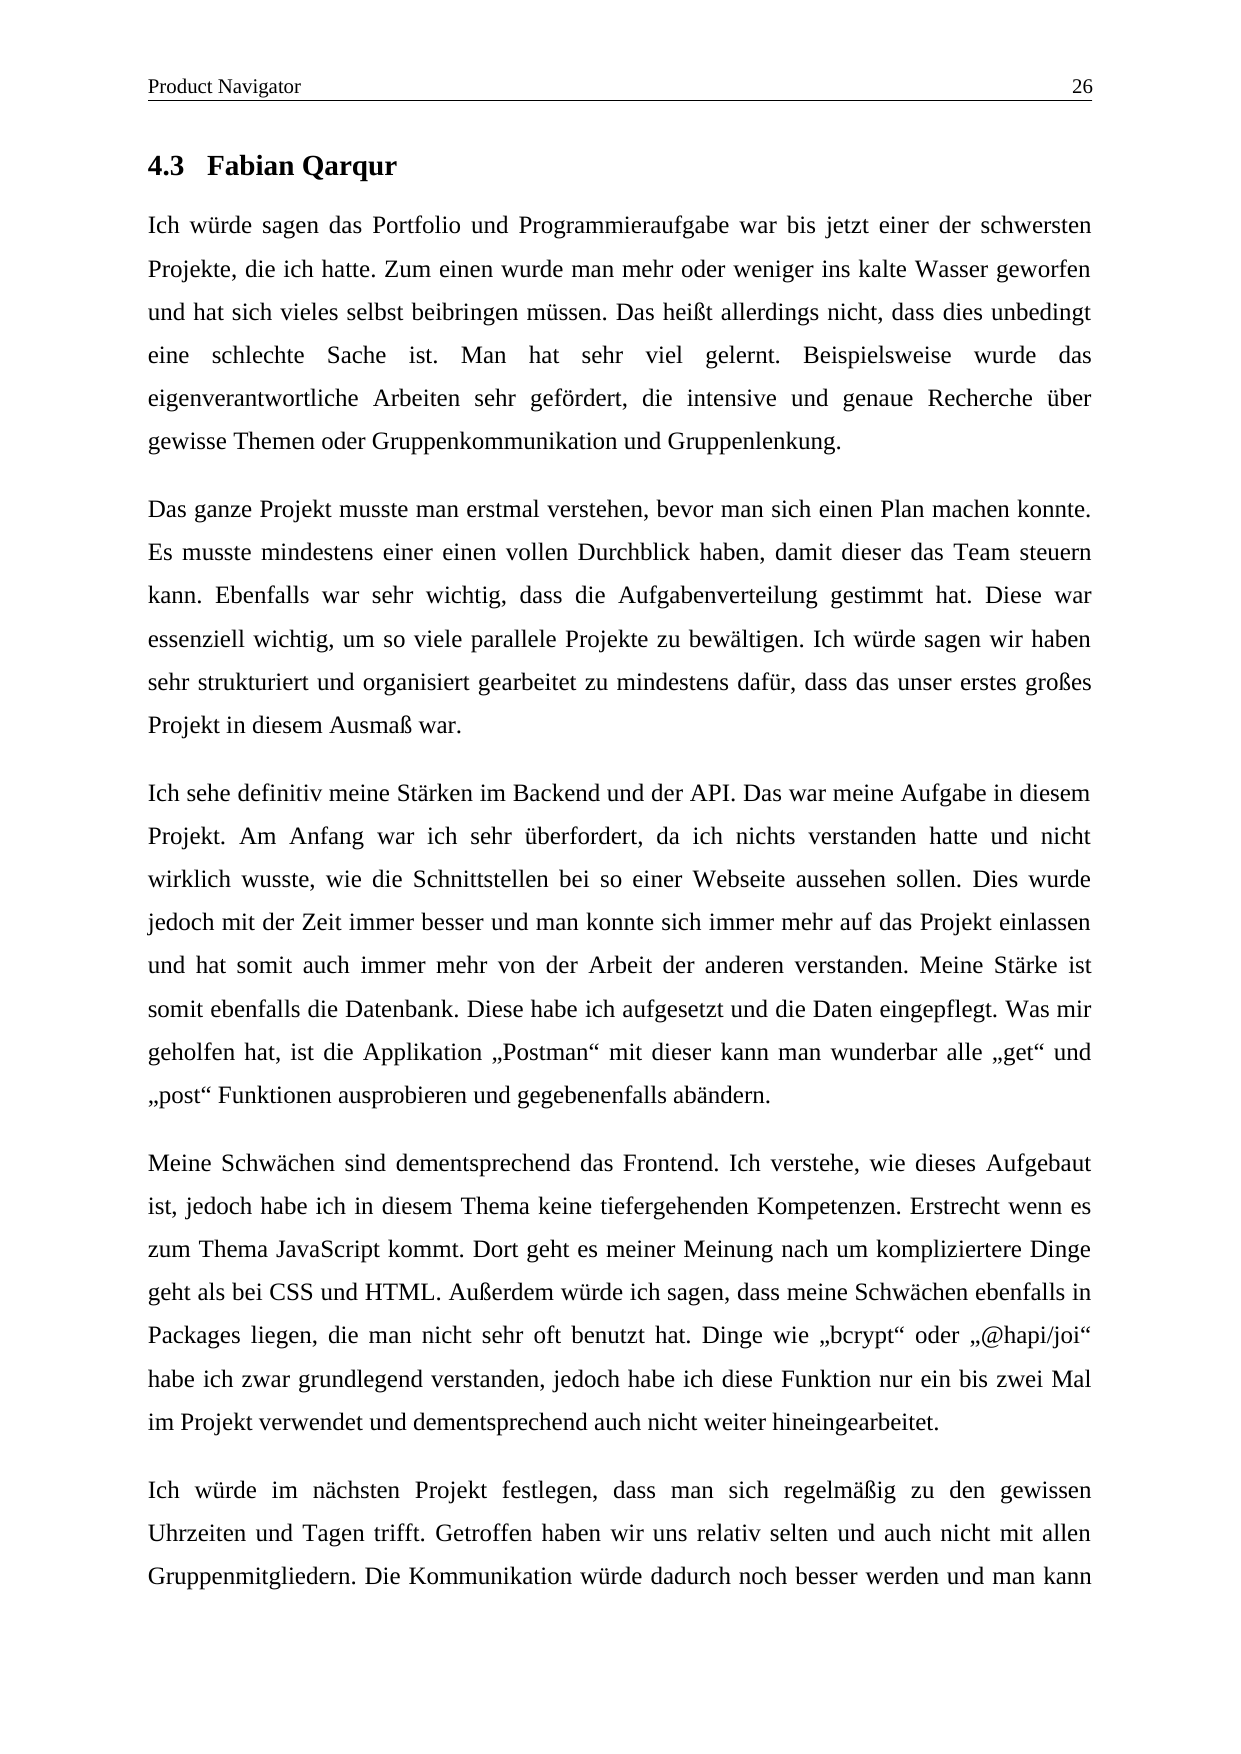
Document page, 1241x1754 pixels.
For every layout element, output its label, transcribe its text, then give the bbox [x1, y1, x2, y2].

text Das ganze Projekt musste man erstmal verstehen, bevor man sich einen Plan machen konnte. Es musste mindestens einer einen vollen Durchblick haben, damit dieser das Team steuern kann. Ebenfalls war sehr wichtig, dass die Aufgabenverteilung gestimmt hat. Diese war essenziell wichtig, um so viele parallele Projekte zu bewältigen. Ich würde sagen wir haben sehr strukturiert und organisiert gearbeitet zu mindestens dafür, dass das unser erstes großes Projekt in diesem Ausmaß war. [148, 494, 1092, 739]
text Ich würde sagen das Portfolio und Programmieraufgabe war bis jetzt einer der schwersten Projekte, die ich hatte. Zum einen wurde man mehr oder weniger ins kalte Wasser geworfen und hat sich vieles selbst beibringen müssen. Das heißt allerdings nicht, dass dies unbedingt eine schlechte Sache ist. Man hat sehr viel gelernt. Beispielsweise wurde das eigenverantwortliche Arbeiten sehr gefördert, die intensive und genaue Recherche über gewisse Themen oder Gruppenkommunikation und Gruppenlenkung. [148, 211, 1092, 455]
text Meine Schwächen sind dementsprechend das Frontend. Ich verstehe, wie dieses Aufgebaut ist, jedoch habe ich in diesem Thema keine tiefergehenden Kompetenzen. Erstrecht wenn es zum Thema JavaScript kommt. Dort geht es meiner Meinung nach um kompliziertere Dinge geht als bei CSS und HTML. Außerdem würde ich sagen, dass meine Schwächen ebenfalls in Packages liegen, die man nicht sehr oft benutzt hat. Dinge wie „bcrypt“ oder „@hapi/joi“ habe ich zwar grundlegend verstanden, jedoch habe ich diese Funktion nur ein bis zwei Mal im Projekt verwendet und dementsprechend auch nicht weiter hineingearbeitet. [148, 1148, 1092, 1436]
text Ich sehe definitiv meine Stärken im Backend und der API. Das war meine Aufgabe in diesem Projekt. Am Anfang war ich sehr überfordert, da ich nichts verstanden hatte und nicht wirklich wusste, wie die Schnittstellen bei so einer Webseite aussehen sollen. Dies wurde jedoch mit der Zeit immer besser und man konnte sich immer mehr auf das Projekt einlassen und hat somit auch immer mehr von der Arbeit der anderen verstanden. Meine Stärke ist somit ebenfalls die Datenbank. Diese habe ich aufgesetzt und die Daten eingepflegt. Was mir geholfen hat, ist die Applikation „Postman“ mit dieser kann man wunderbar alle „get“ und „post“ Funktionen ausprobieren und gegebenenfalls abändern. [148, 778, 1092, 1109]
subtitle Fabian Qarqur [148, 148, 1092, 181]
